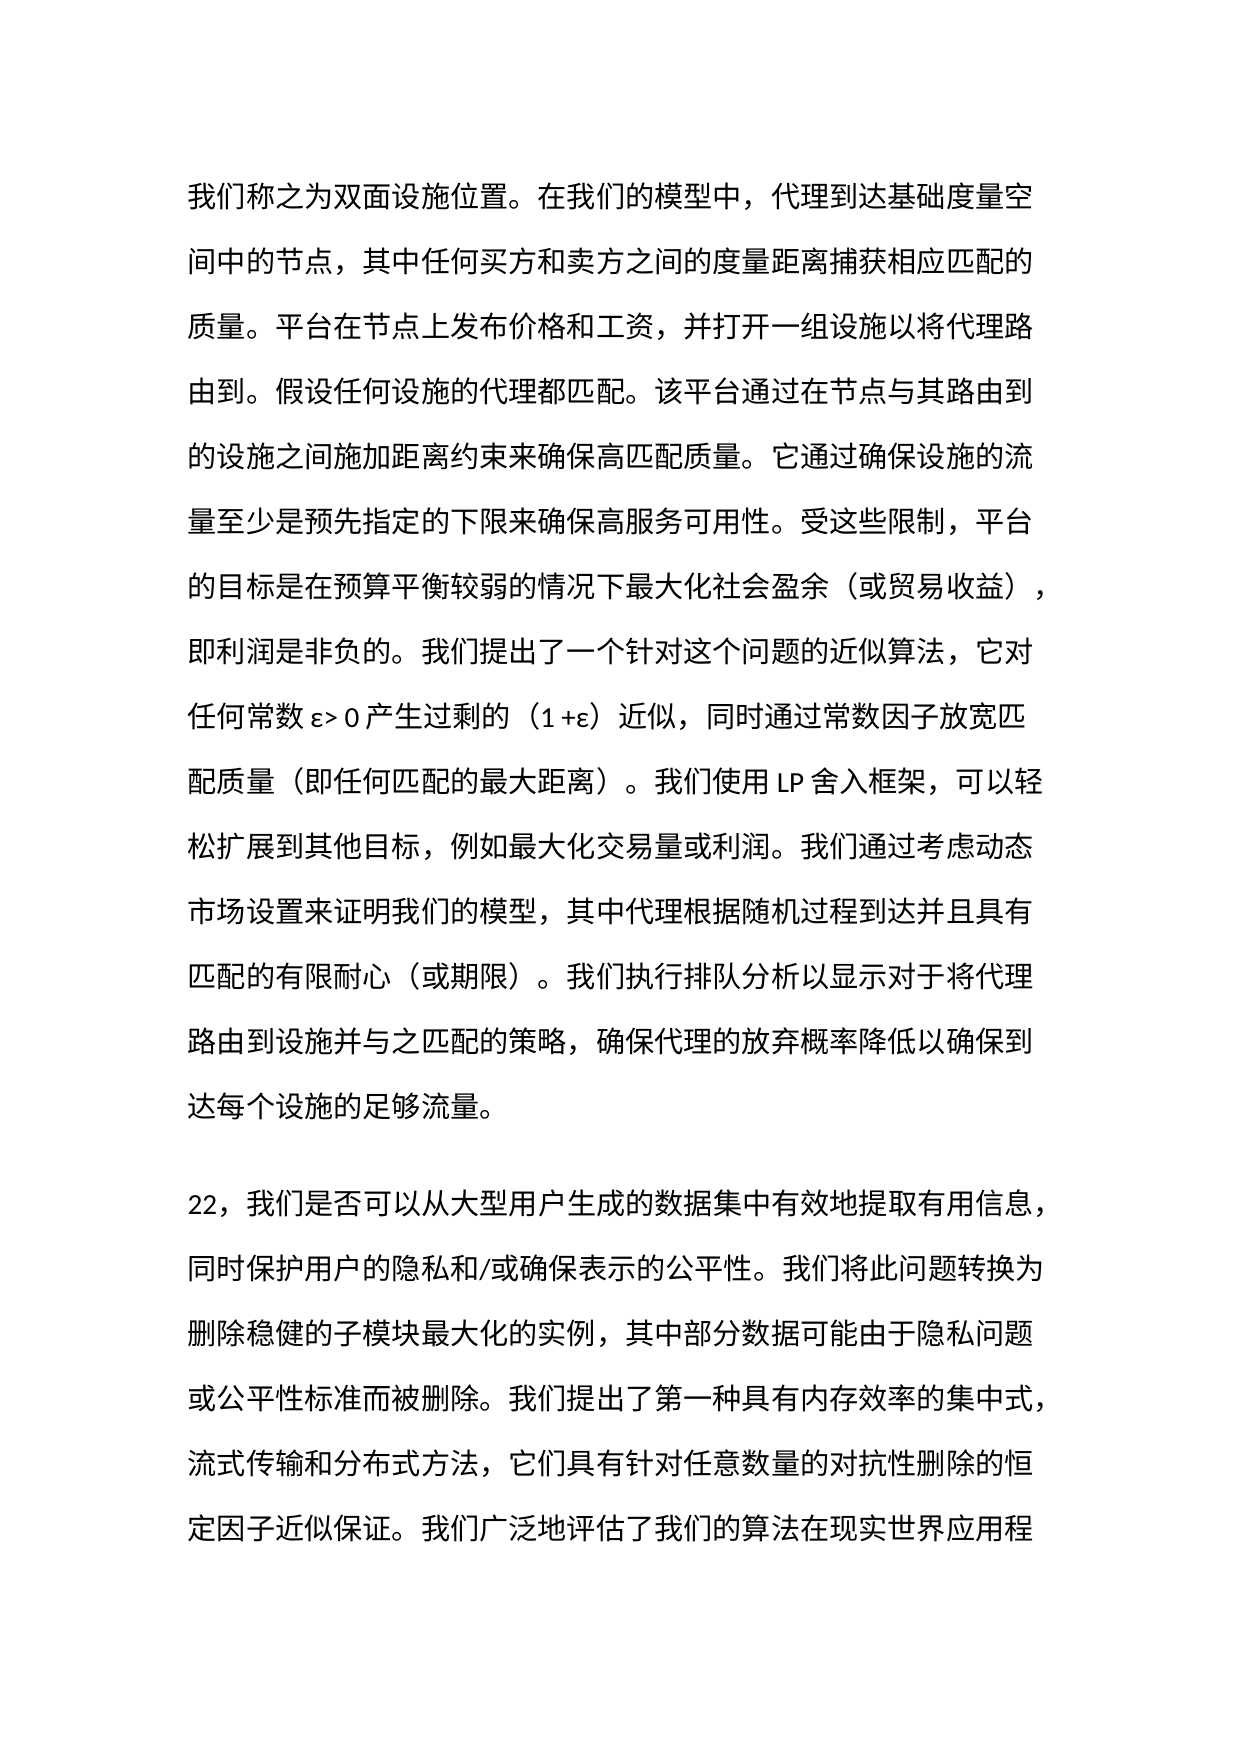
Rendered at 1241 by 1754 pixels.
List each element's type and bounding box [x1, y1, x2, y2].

text [187, 1169, 1053, 1559]
text [187, 162, 1053, 1137]
